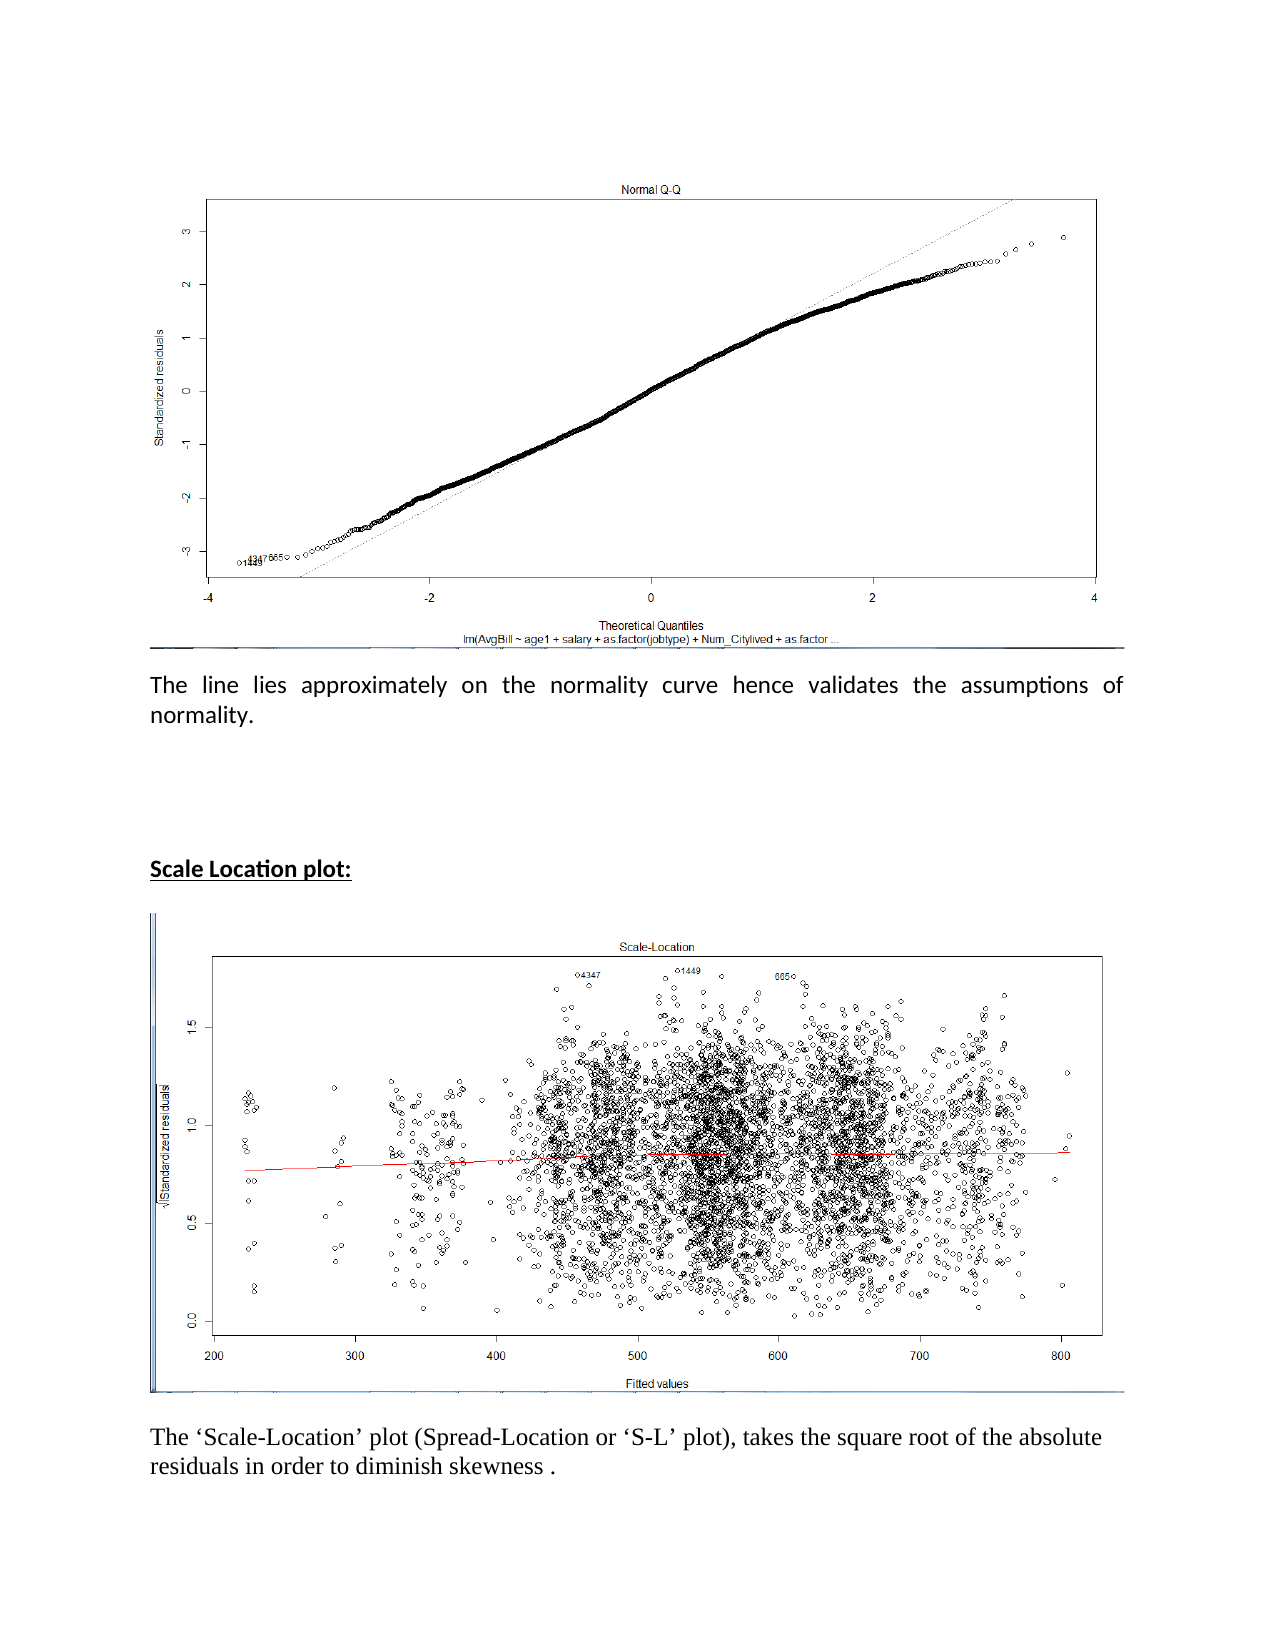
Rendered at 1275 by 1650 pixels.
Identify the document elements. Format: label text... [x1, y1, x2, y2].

picture [150, 150, 1125, 649]
picture [150, 913, 1125, 1393]
text Scale Location plot: [150, 853, 1125, 884]
text The line lies approximately on the normality curve hence validates the assumptions of normality. [150, 669, 1125, 730]
text The ‘Scale-Location’ plot (Spread-Location or ‘S-L’ plot), takes the square root of the absolute residuals in order to diminish skewness . [150, 1422, 1125, 1479]
